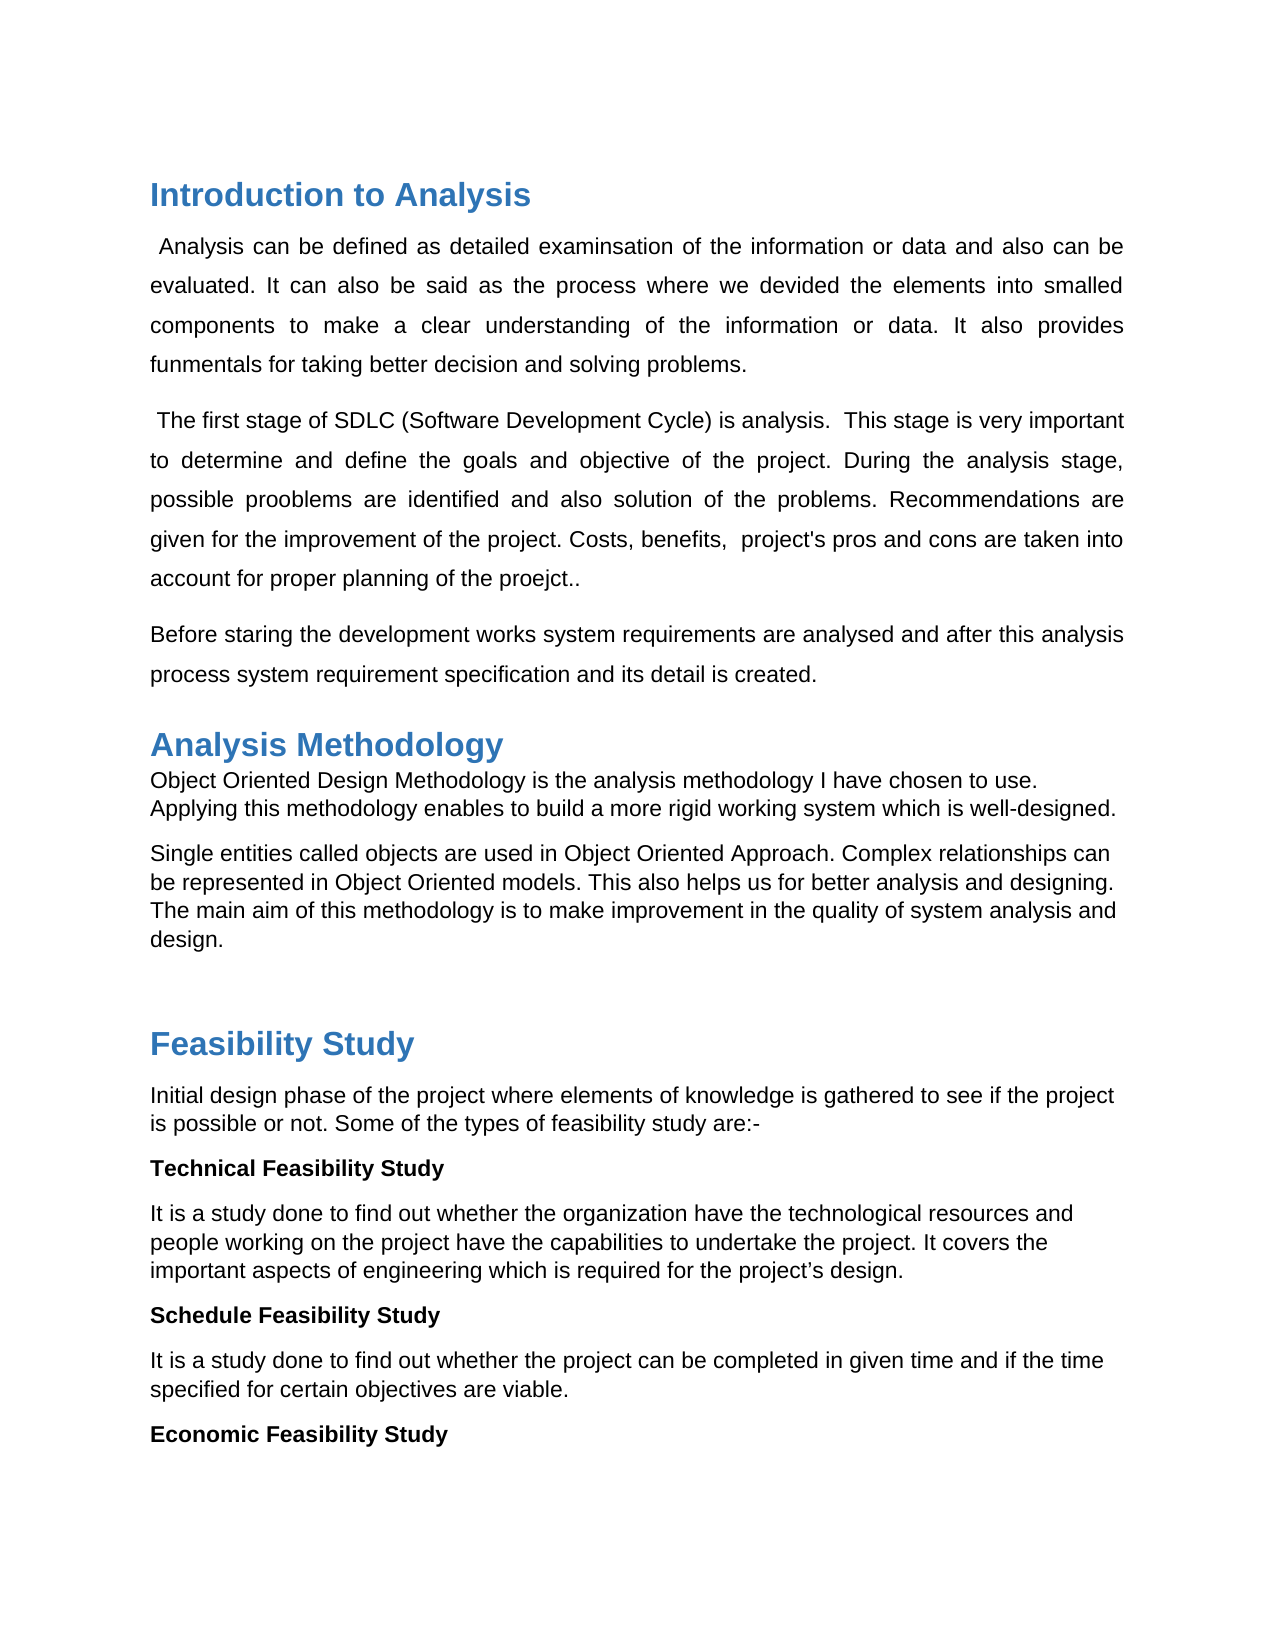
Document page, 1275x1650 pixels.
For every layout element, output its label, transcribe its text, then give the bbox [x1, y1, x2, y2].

text Single entities called objects are used in Object Oriented Approach. Complex relationships can be represented in Object Oriented models. This also helps us for better analysis and designing. The main aim of this methodology is to make improvement in the quality of system analysis and design. [150, 840, 1125, 952]
text Before staring the development works system requirements are analysed and after this analysis process system requirement specification and its detail is created. [150, 621, 1125, 687]
text It is a study done to find out whether the project can be completed in given time and if the time specified for certain objectives are viable. [150, 1347, 1125, 1402]
text It is a study done to find out whether the organization have the technological resources and people working on the project have the capabilities to undertake the project. It covers the important aspects of engineering which is required for the project’s design. [150, 1200, 1125, 1283]
text Analysis can be defined as detailed examinsation of the information or data and also can be evaluated. It can also be said as the process where we devided the elements into smalled components to make a clear understanding of the information or data. It also provides funmentals for taking better decision and solving problems. [150, 233, 1125, 377]
text Schedule Feasibility Study [150, 1302, 1125, 1329]
text The first stage of SDLC (Software Development Cycle) is analysis. This stage is very important to determine and define the goals and objective of the project. During the analysis stage, possible prooblems are identified and also solution of the problems. Recommendations are given for the improvement of the project. Costs, benefits, project's pros and cons are taken into account for proper planning of the proejct.. [150, 407, 1125, 591]
text Initial design phase of the project where elements of knowledge is gathered to see if the project is possible or not. Some of the types of feasibility study are:- [150, 1082, 1125, 1136]
text Economic Feasibility Study [150, 1421, 1125, 1447]
subtitle Introduction to Analysis [150, 175, 1125, 213]
subtitle Feasibility Study [150, 1024, 1125, 1062]
subtitle Analysis Methodology [150, 725, 1125, 764]
text Object Oriented Design Methodology is the analysis methodology I have chosen to use. Applying this methodology enables to build a more rigid working system which is well-designed. [150, 767, 1125, 821]
text Technical Feasibility Study [150, 1155, 1125, 1182]
